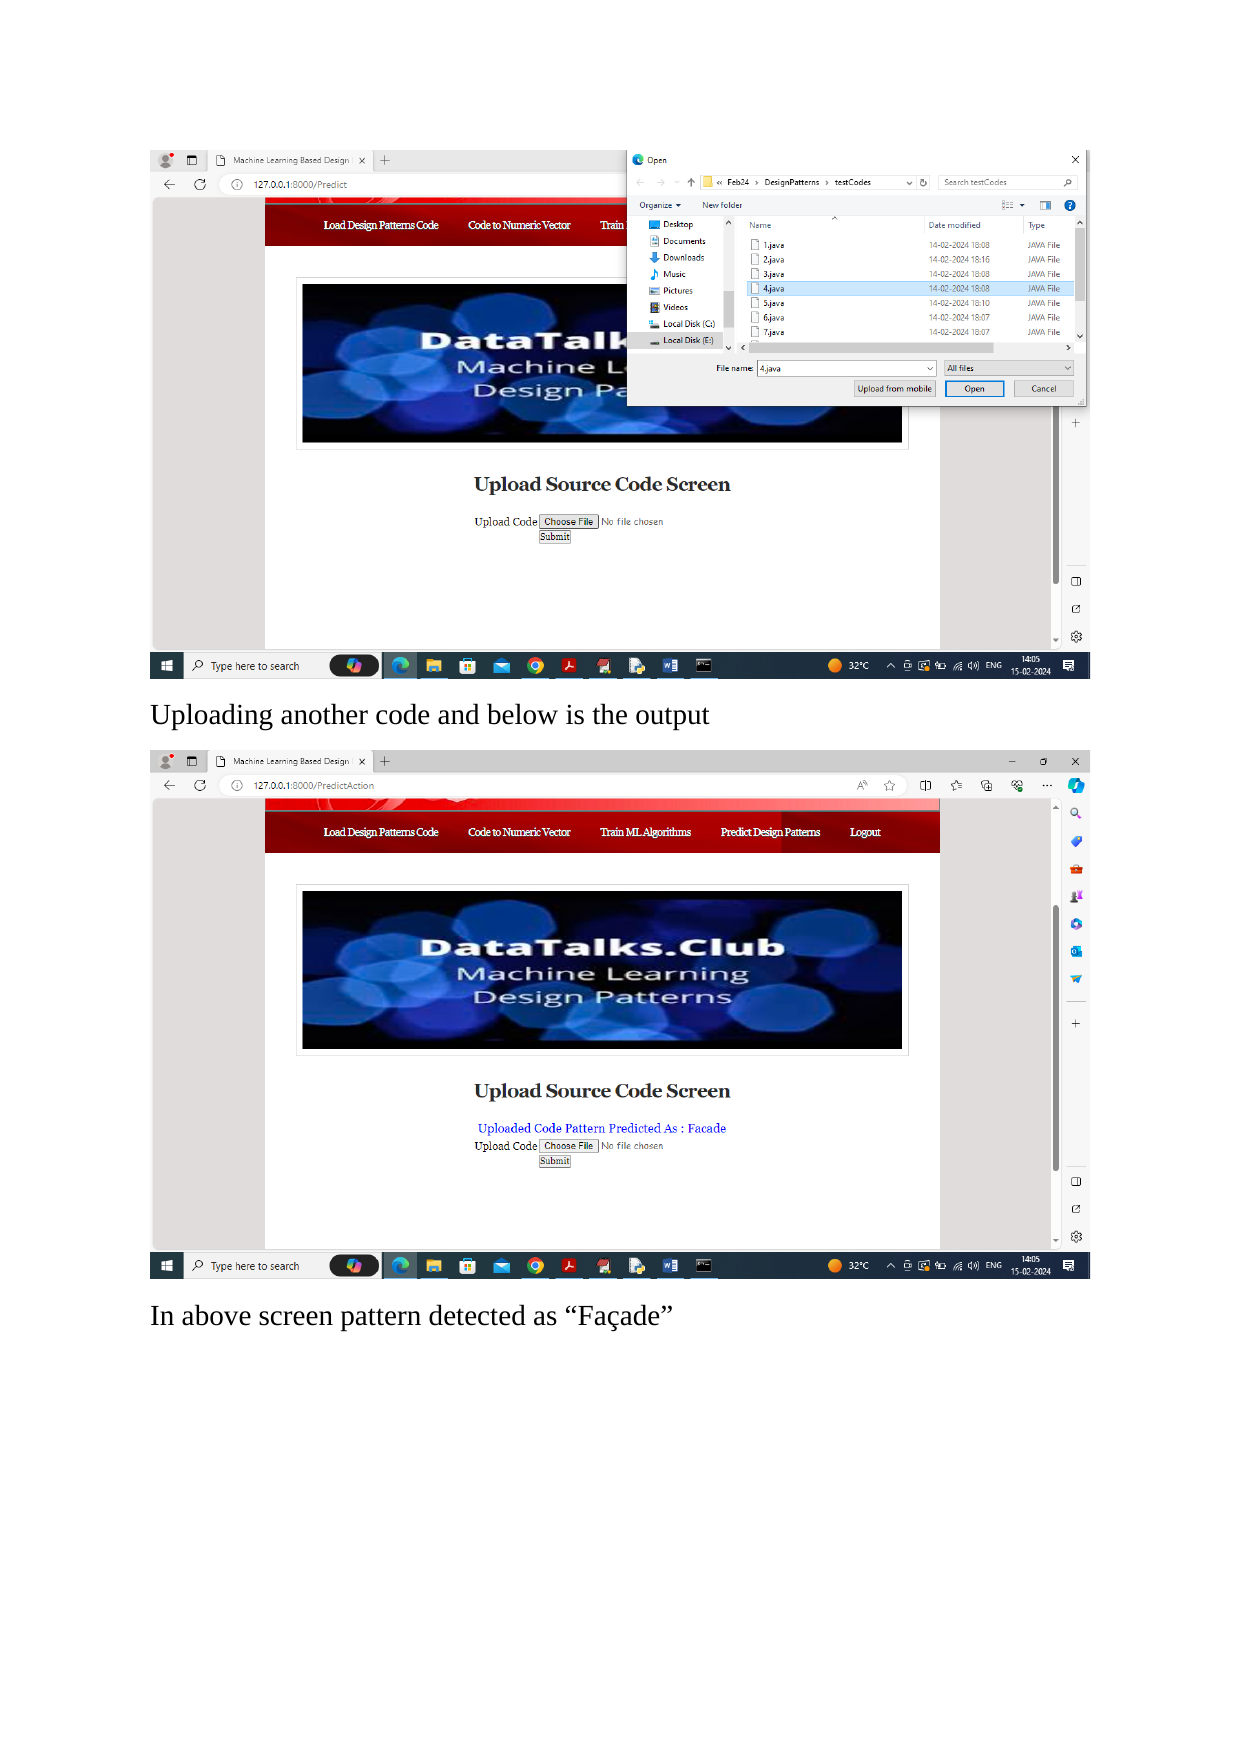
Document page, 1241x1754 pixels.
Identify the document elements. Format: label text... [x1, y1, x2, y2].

text Uploading another code and below is the output [150, 697, 1090, 731]
text In above screen pattern detected as “Façade” [150, 1298, 1090, 1331]
picture [150, 750, 1091, 1279]
picture [150, 150, 1091, 679]
